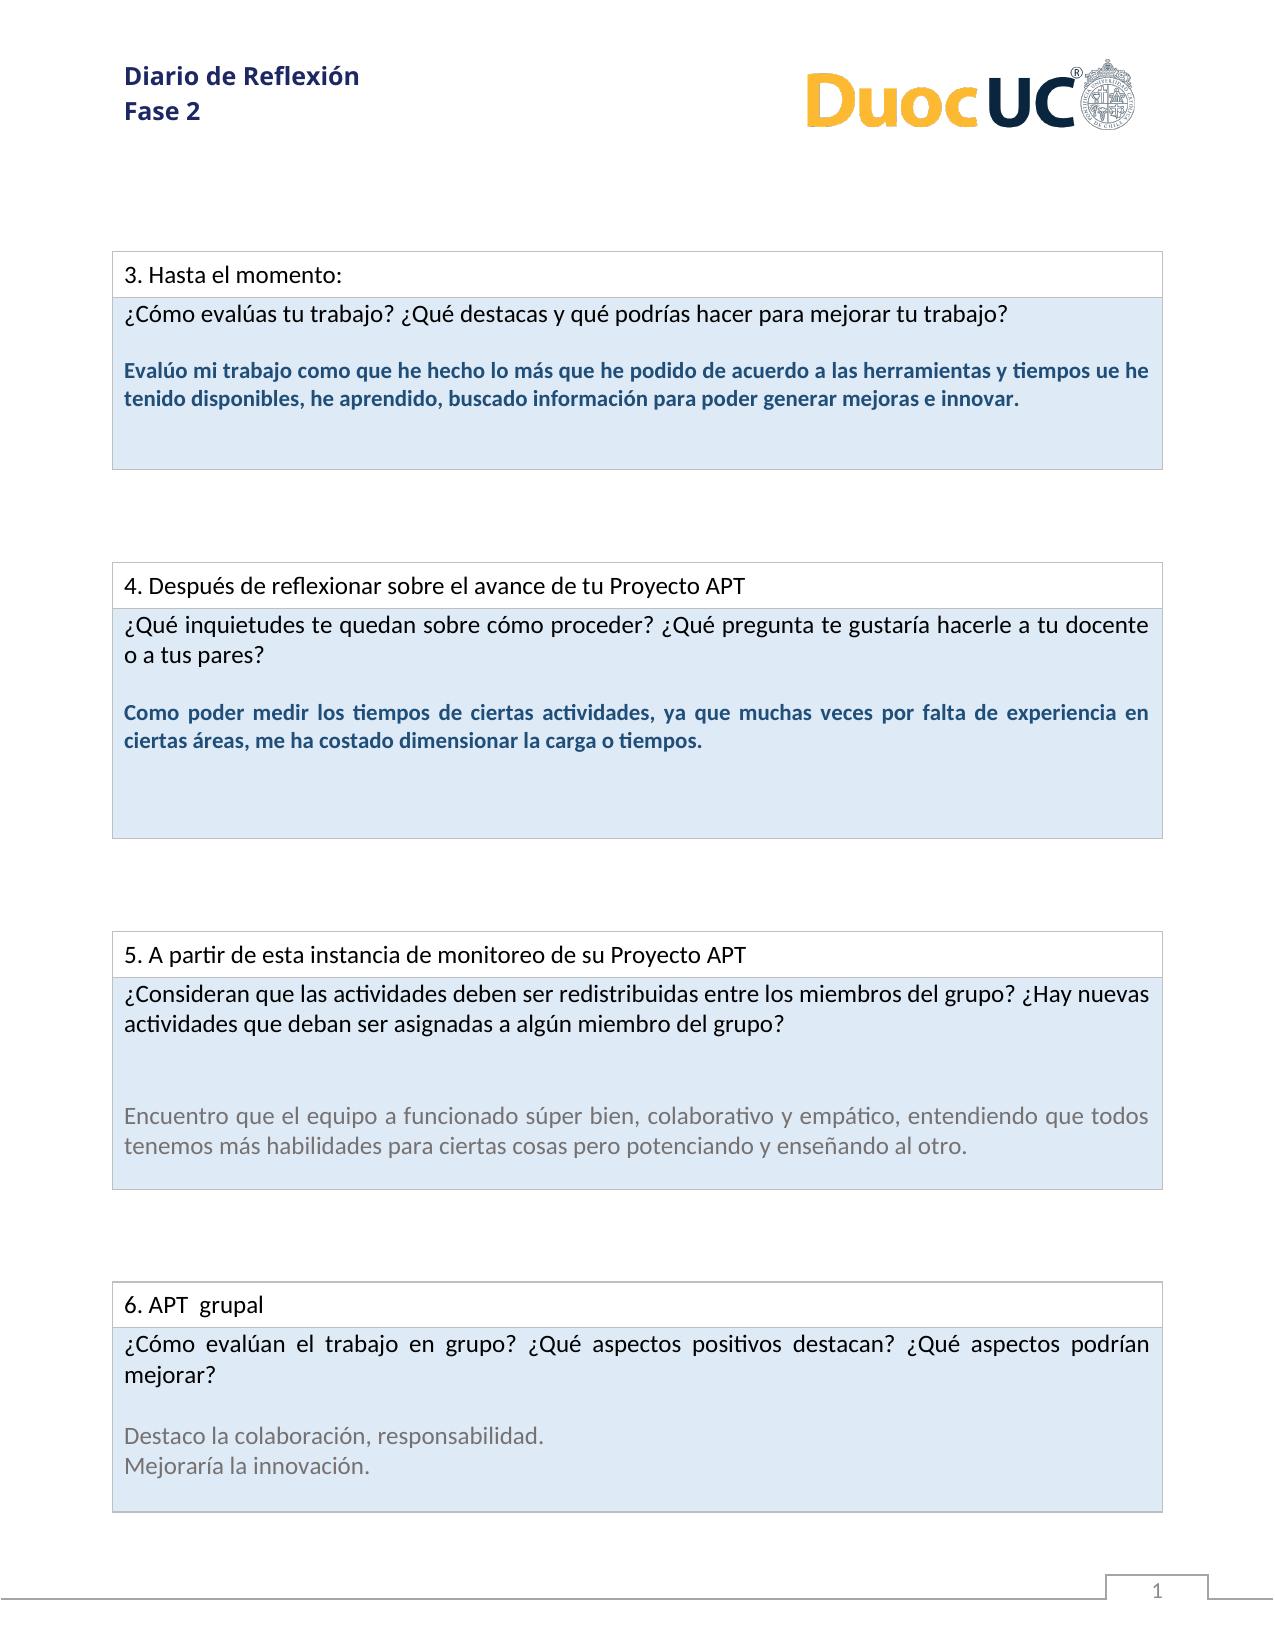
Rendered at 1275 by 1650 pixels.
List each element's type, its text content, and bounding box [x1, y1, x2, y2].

table_cell ¿Qué inquietudes te quedan sobre cómo proceder? ¿Qué pregunta te gustaría hacerle a tu docente o a tus pares? Como poder medir los tiempos de ciertas actividades, ya que muchas veces por falta de experiencia en ciertas áreas, me ha costado dimensionar la carga o tiempos. [113, 609, 1162, 838]
table_header 6. APT grupal [113, 1283, 1162, 1327]
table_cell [113, 1328, 1162, 1511]
table_header 4. Después de reflexionar sobre el avance de tu Proyecto APT [113, 563, 1162, 608]
table_cell ¿Consideran que las actividades deben ser redistribuidas entre los miembros del grupo? ¿Hay nuevas actividades que deban ser asignadas a algún miembro del grupo? Encuentro que el equipo a funcionado súper bien, colaborativo y empático, entendiendo que todos tenemos más habilidades para ciertas cosas pero potenciando y enseñando al otro. [113, 978, 1162, 1189]
table_header 5. A partir de esta instancia de monitoreo de su Proyecto APT [113, 932, 1162, 977]
picture [807, 59, 1135, 130]
table_header 3. Hasta el momento: [113, 252, 1162, 297]
table_cell ¿Cómo evalúas tu trabajo? ¿Qué destacas y qué podrías hacer para mejorar tu trabajo? Evalúo mi trabajo como que he hecho lo más que he podido de acuerdo a las herramientas y tiempos ue he tenido disponibles, he aprendido, buscado información para poder generar mejoras e innovar. [113, 298, 1162, 469]
